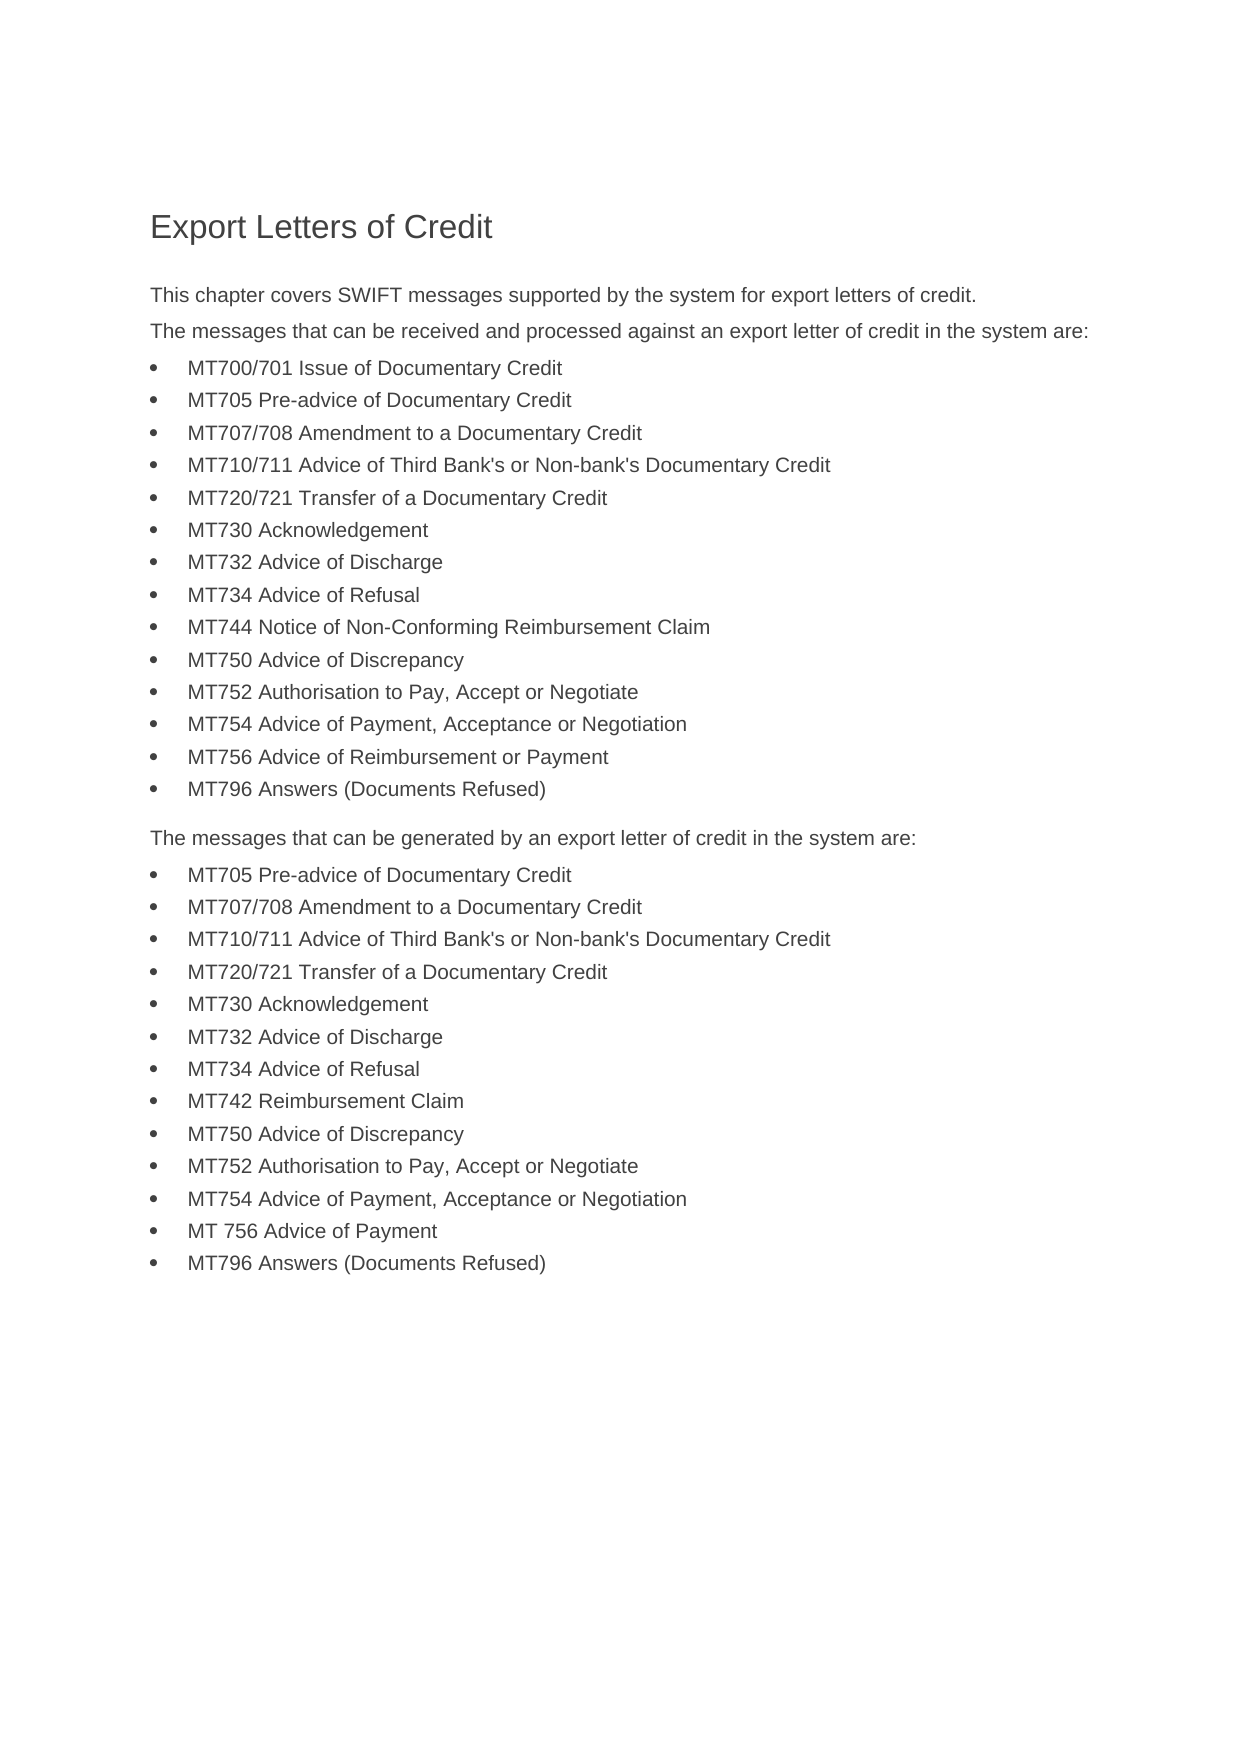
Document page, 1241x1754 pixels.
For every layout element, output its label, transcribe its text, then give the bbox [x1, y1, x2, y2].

text MT710/711 Advice of Third Bank's or Non-bank's Documentary Credit [150, 927, 1090, 951]
text MT752 Authorisation to Pay, Accept or Negotiate [150, 1154, 1090, 1178]
text MT752 Authorisation to Pay, Accept or Negotiate [150, 680, 1090, 704]
text MT732 Advice of Discharge [150, 550, 1090, 574]
text MT796 Answers (Documents Refused) [150, 777, 1090, 801]
text MT707/708 Amendment to a Documentary Credit [150, 421, 1090, 445]
text MT707/708 Amendment to a Documentary Credit [150, 895, 1090, 919]
text MT734 Advice of Refusal [150, 583, 1090, 607]
text MT710/711 Advice of Third Bank's or Non-bank's Documentary Credit [150, 453, 1090, 477]
text MT705 Pre-advice of Documentary Credit [150, 388, 1090, 412]
text MT756 Advice of Reimbursement or Payment [150, 744, 1090, 769]
text MT754 Advice of Payment, Acceptance or Negotiation [150, 712, 1090, 736]
text The messages that can be generated by an export letter of credit in the system are: [150, 826, 1090, 850]
text MT720/721 Transfer of a Documentary Credit [150, 960, 1090, 984]
text MT796 Answers (Documents Refused) [150, 1251, 1090, 1275]
text MT754 Advice of Payment, Acceptance or Negotiation [150, 1186, 1090, 1211]
text MT744 Notice of Non-Conforming Reimbursement Claim [150, 615, 1090, 639]
text MT732 Advice of Discharge [150, 1024, 1090, 1048]
text MT750 Advice of Discrepancy [150, 647, 1090, 671]
subtitle Export Letters of Credit [150, 207, 1090, 245]
text This chapter covers SWIFT messages supported by the system for export letters of credit. [150, 283, 1090, 307]
text The messages that can be received and processed against an export letter of credit in the system are: [150, 319, 1090, 343]
text MT730 Acknowledgement [150, 992, 1090, 1016]
text MT700/701 Issue of Documentary Credit [150, 356, 1090, 380]
text MT750 Advice of Discrepancy [150, 1122, 1090, 1146]
text MT742 Reimbursement Claim [150, 1089, 1090, 1113]
text MT734 Advice of Refusal [150, 1057, 1090, 1081]
text MT720/721 Transfer of a Documentary Credit [150, 485, 1090, 509]
text MT705 Pre-advice of Documentary Credit [150, 862, 1090, 887]
text MT730 Acknowledgement [150, 518, 1090, 542]
text MT 756 Advice of Payment [150, 1219, 1090, 1243]
